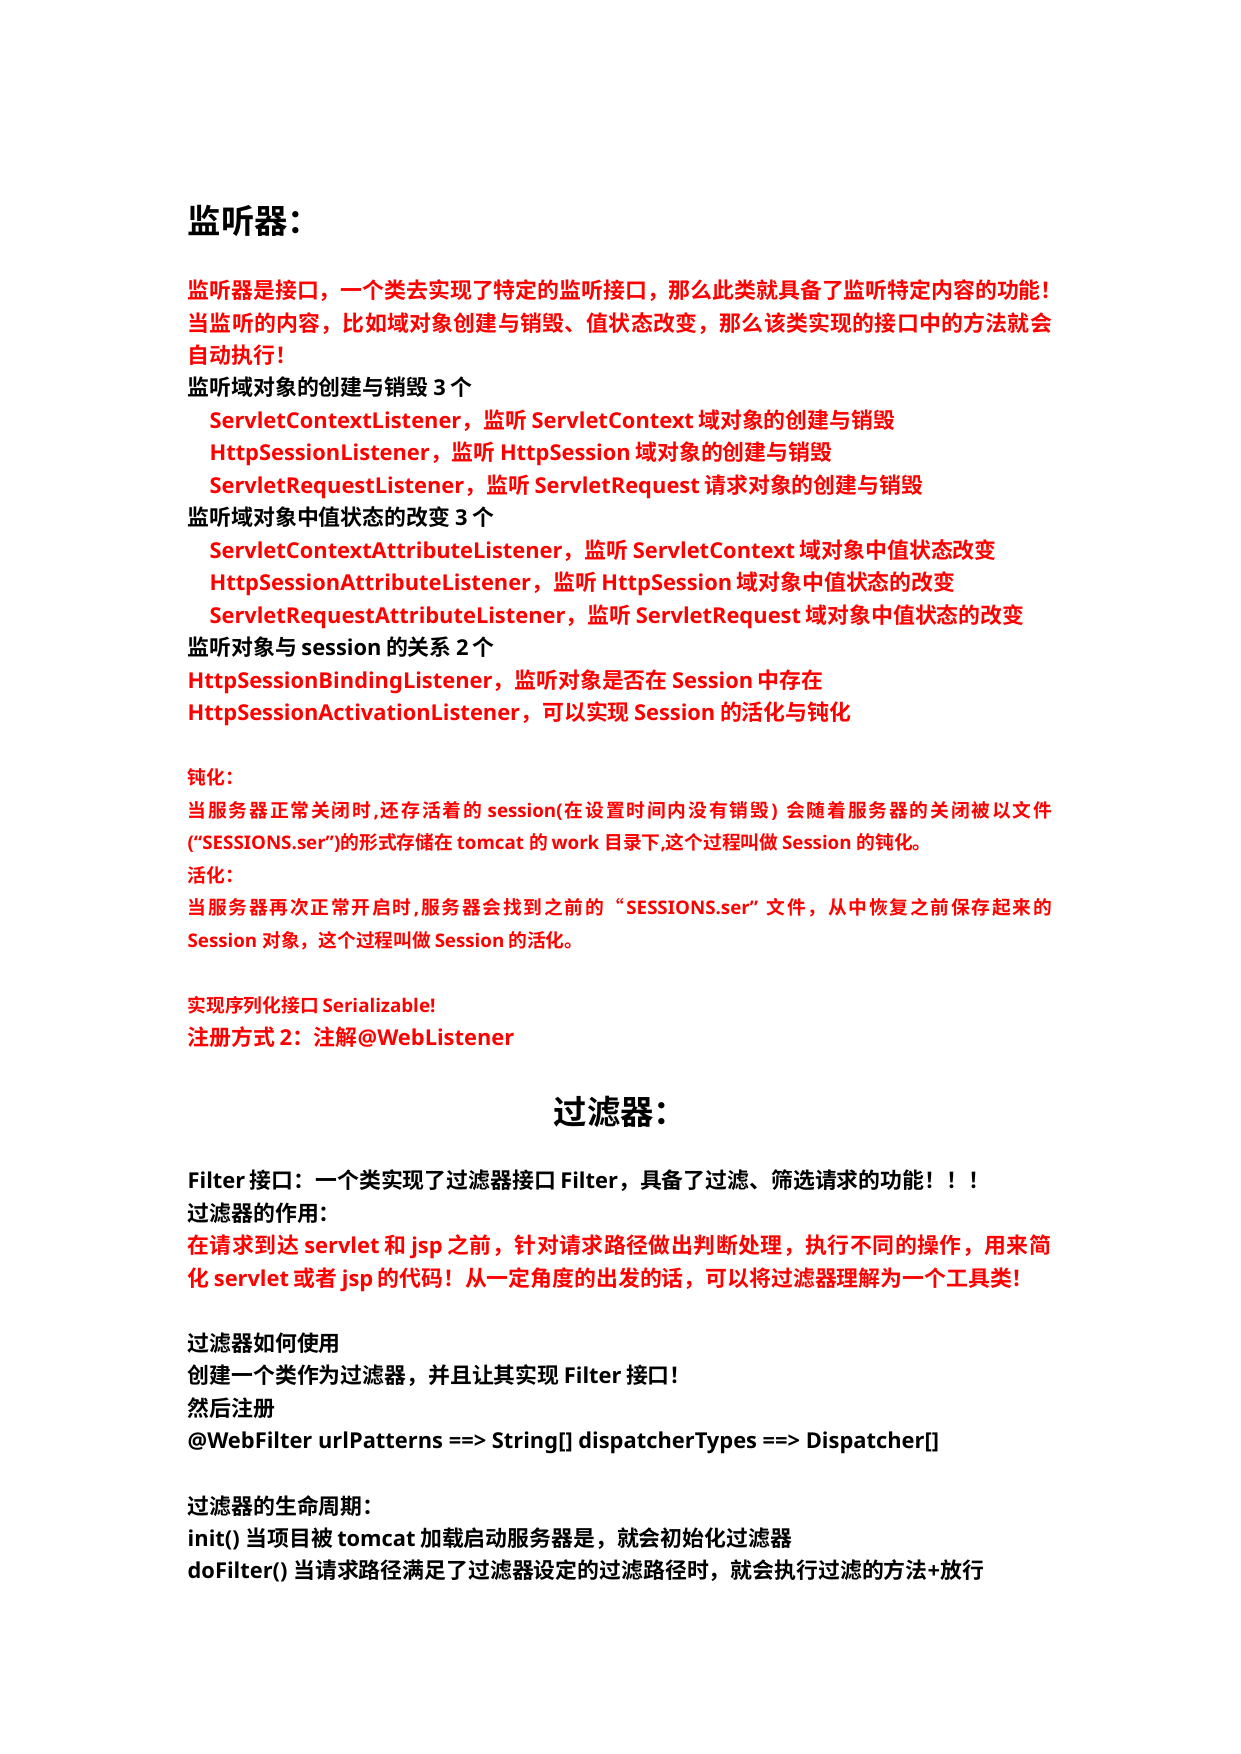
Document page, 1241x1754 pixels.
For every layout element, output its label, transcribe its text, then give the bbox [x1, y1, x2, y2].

text 创建一个类作为过滤器，并且让其实现Filter接口！ [187, 1358, 1053, 1391]
text 监听域对象的创建与销毁 3个 [187, 370, 1053, 403]
text 然后注册 [187, 1391, 1053, 1423]
text 当监听的内容，比如域对象创建与销毁、值状态改变，那么该类实现的接口中的方法就会自动执行！ [187, 305, 1053, 370]
text init() 当项目被tomcat加载启动服务器是，就会初始化过滤器 [187, 1521, 1053, 1553]
text 监听域对象中值状态的改变 3个 [187, 500, 1053, 533]
text doFilter() 当请求路径满足了过滤器设定的过滤路径时，就会执行过滤的方法+放行 [187, 1553, 1053, 1586]
text Filter接口：一个类实现了过滤器接口Filter，具备了过滤、筛选请求的功能！！！ [187, 1163, 1053, 1196]
text 当服务器再次正常开启时,服务器会找到之前的“SESSIONS.ser” 文件，从中恢复之前保存起来的Session 对象，这个过程叫做Session的活化。 [187, 890, 1053, 955]
text HttpSessionAttributeListener，监听HttpSession域对象中值状态的改变 [209, 565, 1053, 598]
text 实现序列化接口Serializable! [187, 988, 1053, 1020]
text HttpSessionBindingListener，监听对象是否在Session中存在 [187, 663, 1053, 695]
text 钝化： [187, 760, 1053, 793]
text HttpSessionActivationListener，可以实现Session的活化与钝化 [187, 695, 1053, 728]
text ServletContextListener，监听ServletContext域对象的创建与销毁 [209, 403, 1053, 435]
text 监听器是接口，一个类去实现了特定的监听接口，那么此类就具备了监听特定内容的功能！ [187, 273, 1053, 305]
text 活化： [187, 858, 1053, 890]
text 过滤器的作用： [187, 1196, 1053, 1228]
text ServletRequestAttributeListener，监听ServletRequest域对象中值状态的改变 [209, 598, 1053, 630]
text 当服务器正常关闭时,还存活着的session(在设置时间内没有销毁) 会随着服务器的关闭被以文件(“SESSIONS.ser”)的形式存储在tomcat 的work 目录下,这个过程叫做Session 的钝化。 [187, 793, 1053, 858]
text HttpSessionListener，监听HttpSession域对象的创建与销毁 [209, 435, 1053, 468]
subtitle 过滤器： [187, 1078, 1053, 1143]
text 监听对象与session的关系2个 [187, 630, 1053, 663]
text 过滤器如何使用 [187, 1326, 1053, 1358]
text 在请求到达servlet和jsp之前，针对请求路径做出判断处理，执行不同的操作，用来简化servlet或者jsp的代码！从一定角度的出发的话，可以将过滤器理解为一个工具类！ [187, 1228, 1053, 1293]
text ServletRequestListener，监听ServletRequest请求对象的创建与销毁 [209, 468, 1053, 500]
text @WebFilter urlPatterns ==> String[] dispatcherTypes ==> Dispatcher[] [187, 1423, 1053, 1456]
text 注册方式2：注解@WebListener [187, 1020, 1053, 1053]
text ServletContextAttributeListener，监听ServletContext域对象中值状态改变 [209, 533, 1053, 565]
subtitle 监听器： [187, 187, 1053, 252]
text 过滤器的生命周期： [187, 1488, 1053, 1521]
